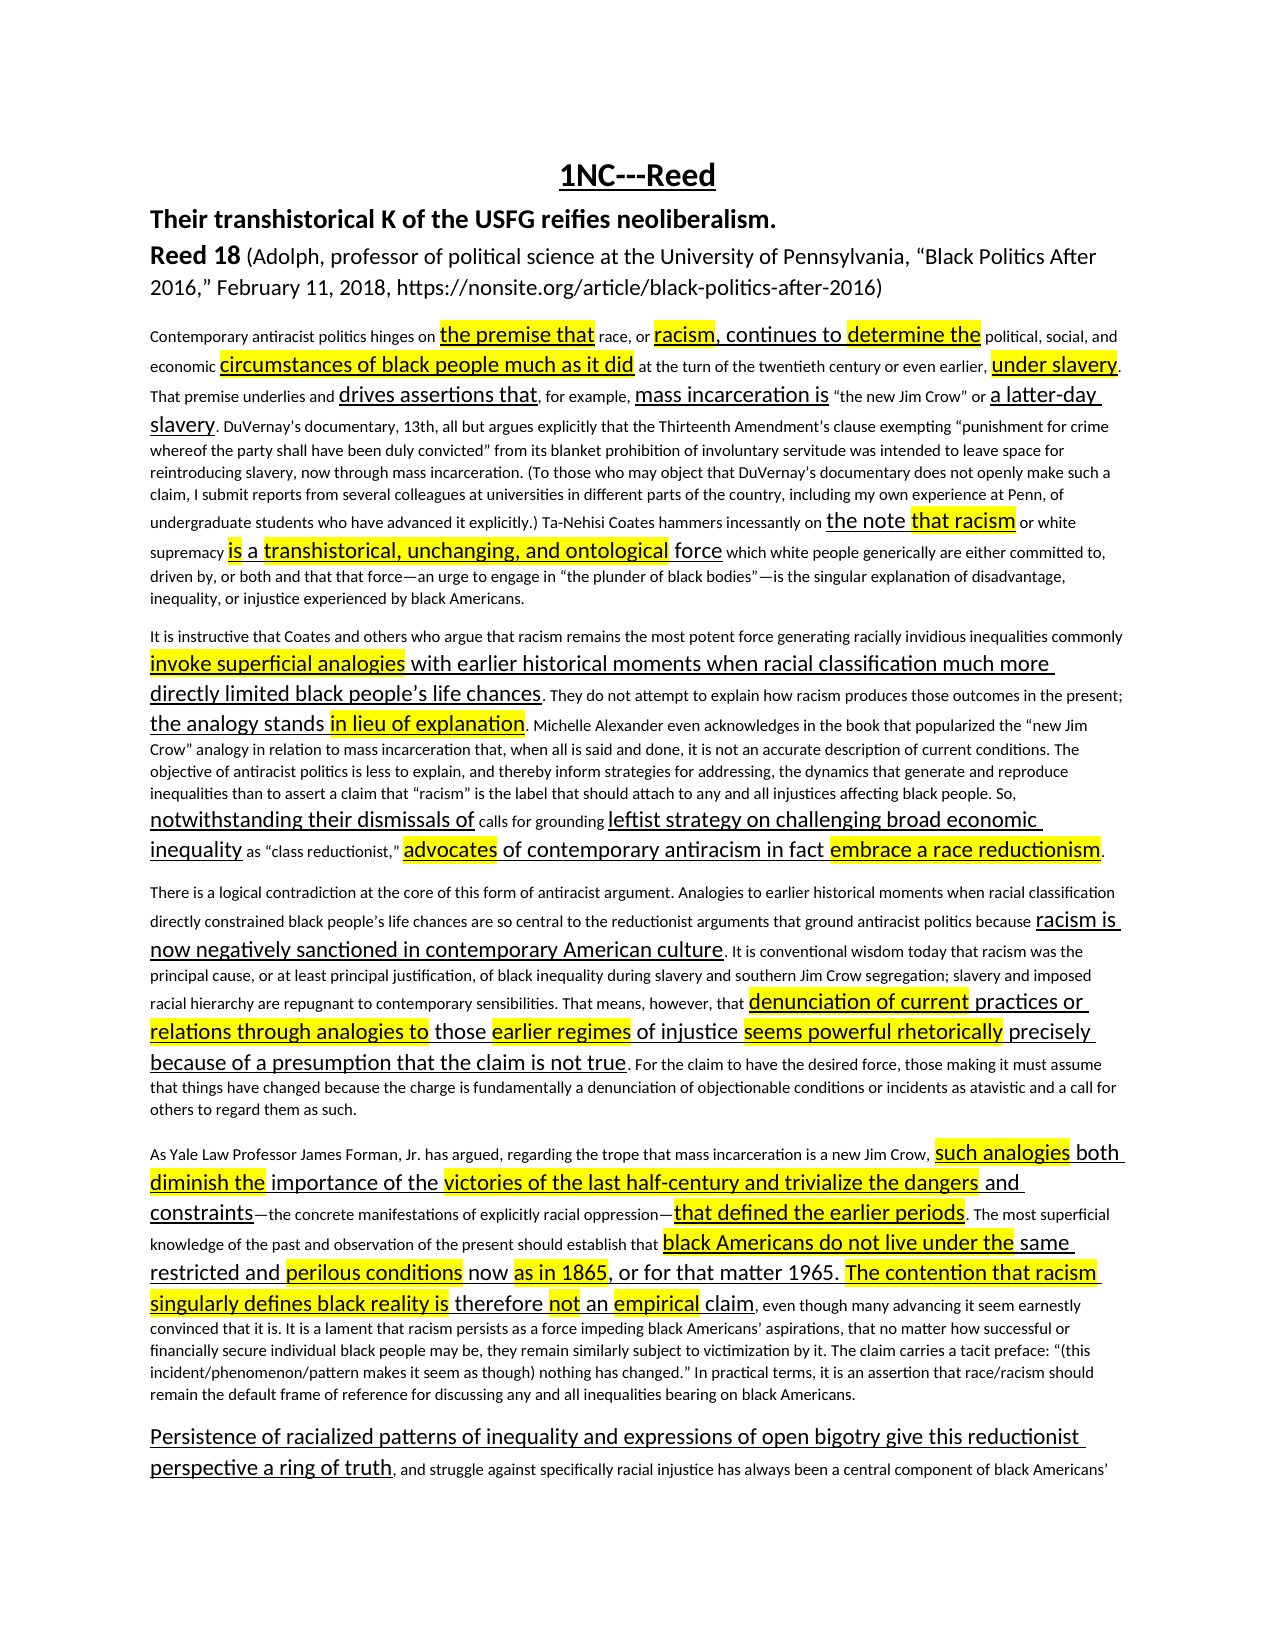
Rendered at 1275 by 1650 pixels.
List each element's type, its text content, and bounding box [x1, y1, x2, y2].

text There is a logical contradiction at the core of this form of antiracist argument. Analogies to earlier historical moments when racial classification directly constrained black people’s life chances are so central to the reductionist arguments that ground antiracist politics because racism is now negatively sanctioned in contemporary American culture. It is conventional wisdom today that racism was the principal cause, or at least principal justification, of black inequality during slavery and southern Jim Crow segregation; slavery and imposed racial hierarchy are repugnant to contemporary sensibilities. That means, however, that denunciation of current practices or relations through analogies to those earlier regimes of injustice seems powerful rhetorically precisely because of a presumption that the claim is not true. For the claim to have the desired force, those making it must assume that things have changed because the charge is fundamentally a denunciation of objectionable conditions or incidents as atavistic and a call for others to regard them as such. [150, 882, 1125, 1119]
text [150, 1422, 1125, 1481]
text Contemporary antiracist politics hinges on the premise that race, or racism, continues to determine the political, social, and economic circumstances of black people much as it did at the turn of the twentieth century or even earlier, under slavery. That premise underlies and drives assertions that, for example, mass incarceration is “the new Jim Crow” or a latter-day slavery. DuVernay’s documentary, 13th, all but argues explicitly that the Thirteenth Amendment’s clause exempting “punishment for crime whereof the party shall have been duly convicted” from its blanket prohibition of involuntary servitude was intended to leave space for reintroducing slavery, now through mass incarceration. (To those who may object that DuVernay’s documentary does not openly make such a claim, I submit reports from several colleagues at universities in different parts of the country, including my own experience at Penn, of undergraduate students who have advanced it explicitly.) Ta-Nehisi Coates hammers incessantly on the note that racism or white supremacy is a transhistorical, unchanging, and ontological force which white people generically are either committed to, driven by, or both and that that force—an urge to engage in “the plunder of black bodies”—is the singular explanation of disadvantage, inequality, or injustice experienced by black Americans. [150, 320, 1125, 608]
text It is instructive that Coates and others who argue that racism remains the most potent force generating racially invidious inequalities commonly invoke superficial analogies with earlier historical moments when racial classification much more directly limited black people’s life chances. They do not attempt to explain how racism produces those outcomes in the present; the analogy stands in lieu of explanation. Michelle Alexander even acknowledges in the book that popularized the “new Jim Crow” analogy in relation to mass incarceration that, when all is said and done, it is not an accurate description of current conditions. The objective of antiracist politics is less to explain, and thereby inform strategies for addressing, the dynamics that generate and reproduce inequalities than to assert a claim that “racism” is the label that should attach to any and all injustices affecting black people. So, notwithstanding their dismissals of calls for grounding leftist strategy on challenging broad economic inequality as “class reductionist,” advocates of contemporary antiracism in fact embrace a race reductionism. [150, 627, 1125, 864]
text Reed 18 (Adolph, professor of political science at the University of Pennsylvania, “Black Politics After 2016,” February 11, 2018, https://nonsite.org/article/black-politics-after-2016) [150, 238, 1125, 301]
subtitle 1NC---Reed [150, 154, 1125, 195]
text As Yale Law Professor James Forman, Jr. has argued, regarding the trope that mass incarceration is a new Jim Crow, such analogies both diminish the importance of the victories of the last half-century and trivialize the dangers and constraints—the concrete manifestations of explicitly racial oppression—that defined the earlier periods. The most superficial knowledge of the past and observation of the present should establish that black Americans do not live under the same restricted and perilous conditions now as in 1865, or for that matter 1965. The contention that racism singularly defines black reality is therefore not an empirical claim, even though many advancing it seem earnestly convinced that it is. It is a lament that racism persists as a force impeding black Americans’ aspirations, that no matter how successful or financially secure individual black people may be, they remain similarly subject to victimization by it. The claim carries a tacit preface: “(this incident/phenomenon/pattern makes it seem as though) nothing has changed.” In practical terms, it is an assertion that race/racism should remain the default frame of reference for discussing any and all inequalities bearing on black Americans. [150, 1138, 1125, 1404]
subtitle Their transhistorical K of the USFG reifies neoliberalism. [150, 202, 1125, 235]
